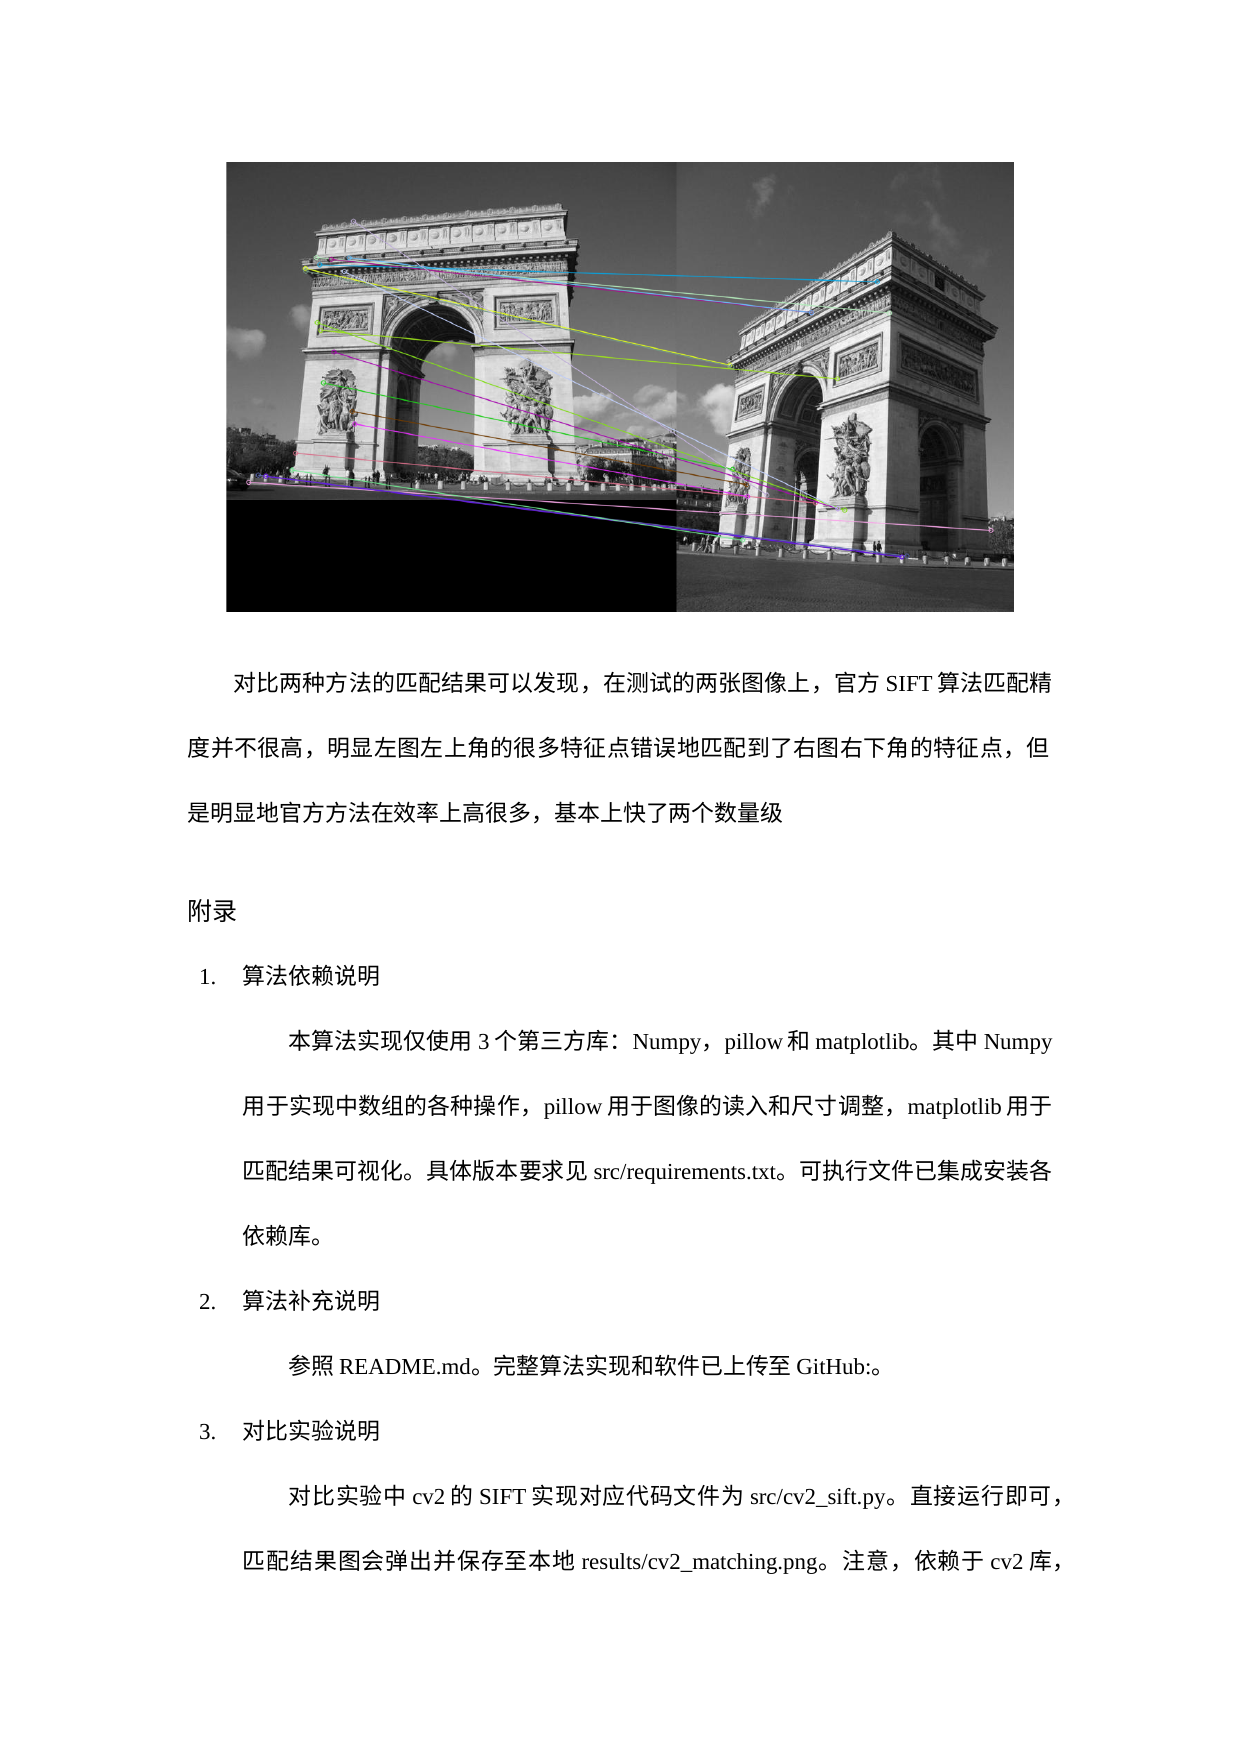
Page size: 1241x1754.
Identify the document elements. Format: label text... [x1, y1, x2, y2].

list 参照README.md。完整算法实现和软件已上传至GitHub:。 [243, 1332, 1053, 1397]
picture [226, 162, 1014, 612]
list 算法补充说明 [199, 1267, 1053, 1332]
list 算法依赖说明 [199, 942, 1053, 1007]
text 对比两种方法的匹配结果可以发现，在测试的两张图像上，官方SIFT算法匹配精度并不很高，明显左图左上角的很多特征点错误地匹配到了右图右下角的特征点，但是明显地官方方法在效率上高很多，基本上快了两个数量级 [187, 649, 1053, 844]
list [243, 1462, 1053, 1592]
list 对比实验说明 [199, 1397, 1053, 1462]
text 附录 [187, 877, 1053, 942]
list 本算法实现仅使用3个第三方库：Numpy，pillow和matplotlib。其中Numpy用于实现中数组的各种操作，pillow用于图像的读入和尺寸调整，matplotlib用于匹配结果可视化。具体版本要求见src/requirements.txt。可执行文件已集成安装各依赖库。 [243, 1007, 1053, 1267]
